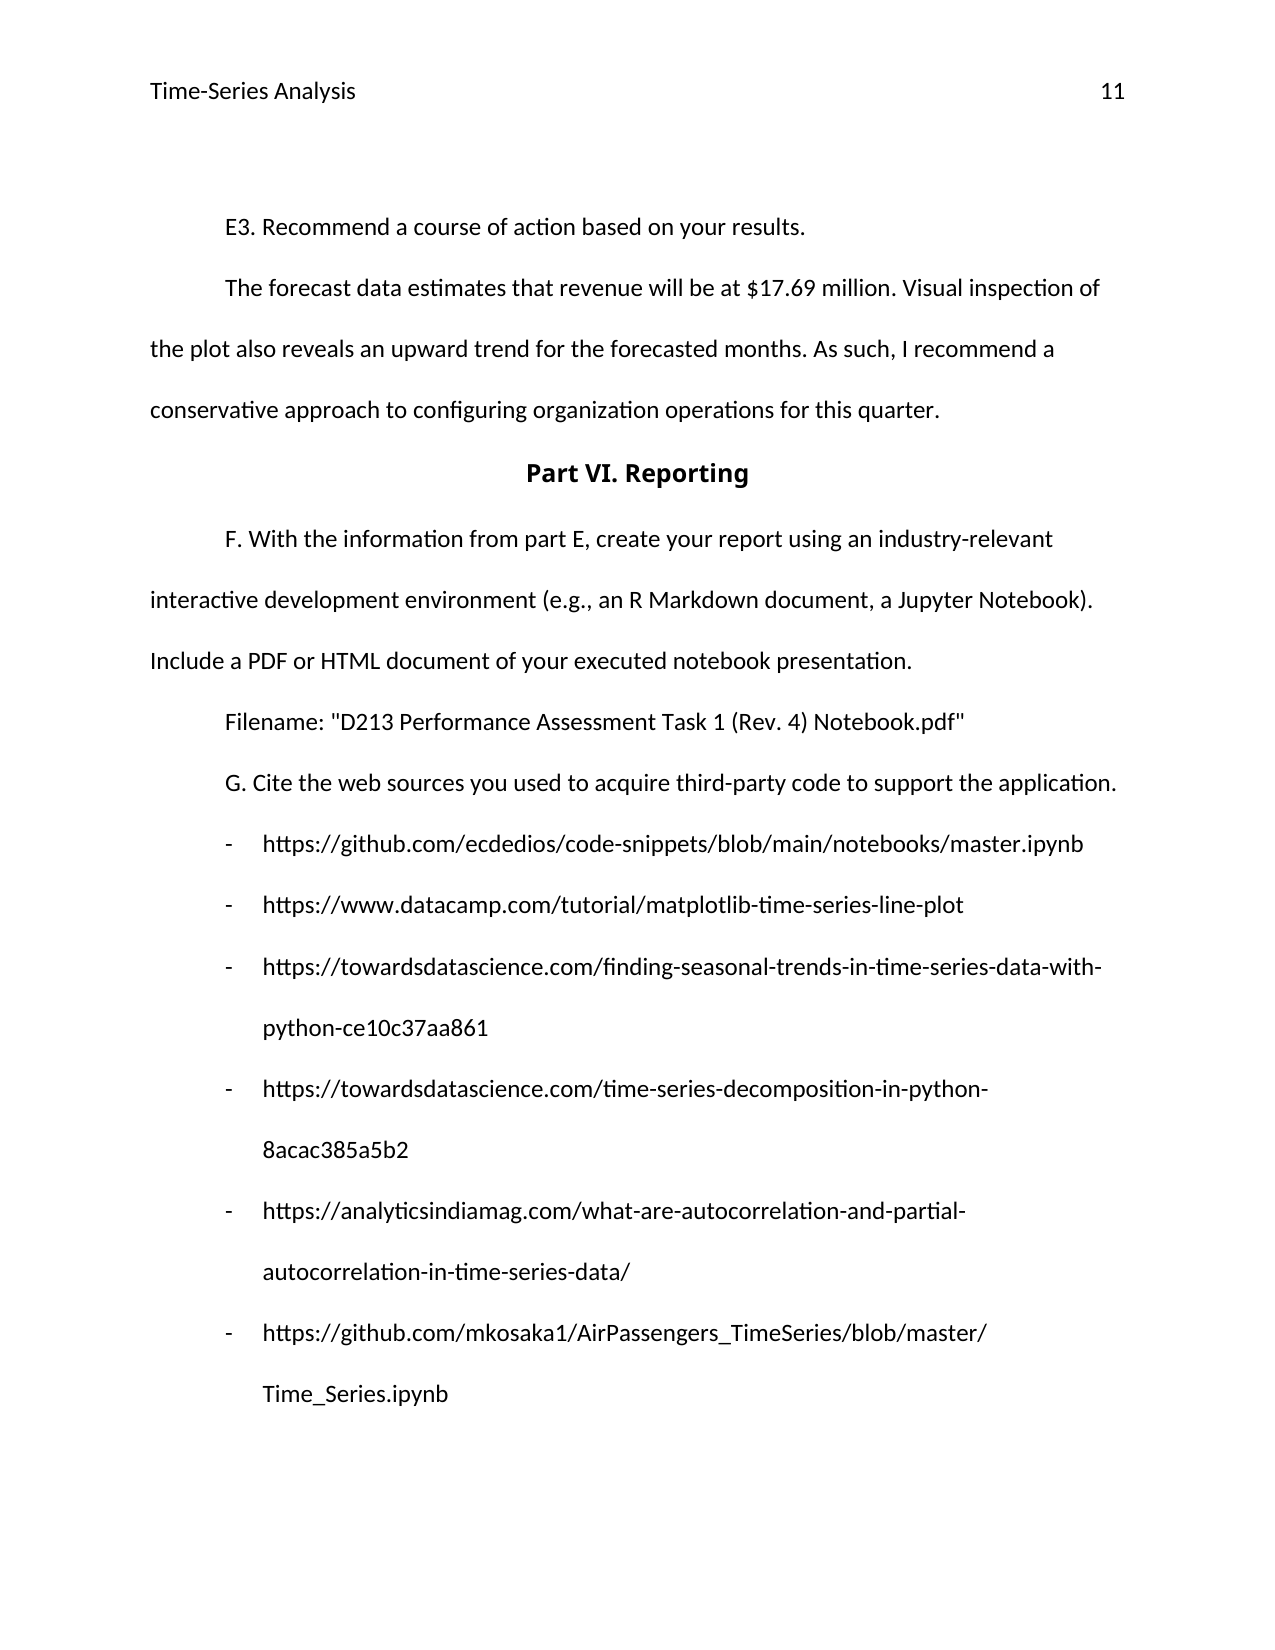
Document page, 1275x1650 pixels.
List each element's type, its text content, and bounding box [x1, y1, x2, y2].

text F. With the information from part E, create your report using an industry-relevant interactive development environment (e.g., an R Markdown document, a Jupyter Notebook). Include a PDF or HTML document of your executed notebook presentation. [150, 523, 1125, 676]
list https://github.com/ecdedios/code-snippets/blob/main/notebooks/master.ipynb [225, 828, 1125, 859]
list https://github.com/mkosaka1/AirPassengers_TimeSeries/blob/master/Time_Series.ipynb [225, 1317, 1125, 1408]
text The forecast data estimates that revenue will be at $17.69 million. Visual inspection of the plot also reveals an upward trend for the forecasted months. As such, I recommend a conservative approach to configuring organization operations for this quarter. [150, 272, 1125, 425]
text G. Cite the web sources you used to acquire third-party code to support the application. [150, 767, 1125, 798]
list https://www.datacamp.com/tutorial/matplotlib-time-series-line-plot [225, 889, 1125, 920]
text E3. Recommend a course of action based on your results. [150, 211, 1125, 242]
list https://towardsdatascience.com/time-series-decomposition-in-python-8acac385a5b2 [225, 1073, 1125, 1164]
list https://towardsdatascience.com/finding-seasonal-trends-in-time-series-data-with-python-ce10c37aa861 [225, 951, 1125, 1042]
subtitle Part VI. Reporting [150, 455, 1125, 489]
text Filename: "D213 Performance Assessment Task 1 (Rev. 4) Notebook.pdf" [150, 706, 1125, 737]
list https://analyticsindiamag.com/what-are-autocorrelation-and-partial-autocorrelation-in-time-series-data/ [225, 1195, 1125, 1286]
